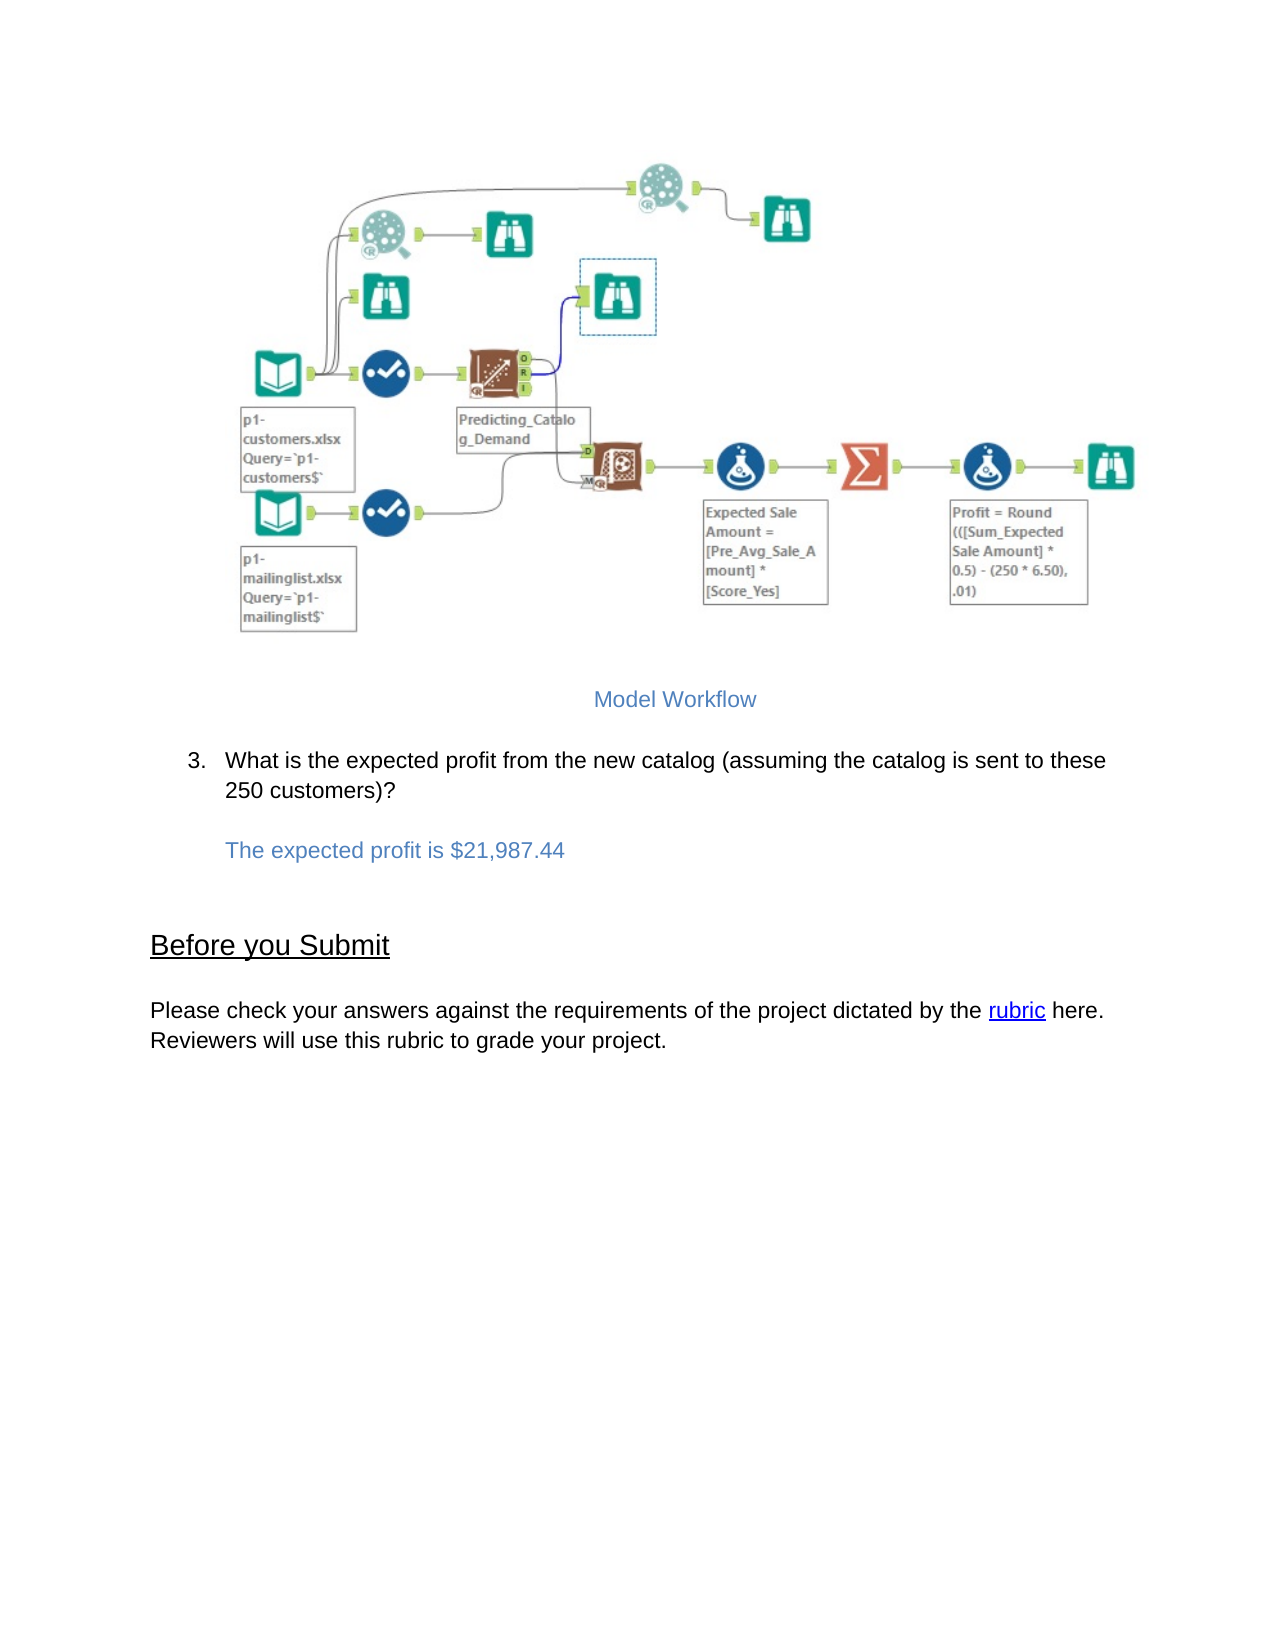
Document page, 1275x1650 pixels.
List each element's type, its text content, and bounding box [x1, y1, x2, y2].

list What is the expected profit from the new catalog (assuming the catalog is sent to these 250 customers)? [187, 747, 1125, 803]
text Please check your answers against the requirements of the project dictated by the rubric here. Reviewers will use this rubric to grade your project. [150, 997, 1125, 1053]
picture [225, 150, 1149, 653]
text Model Workflow [225, 686, 1125, 713]
text The expected profit is $21,987.44 [225, 837, 1125, 864]
text Before you Submit [150, 928, 1125, 961]
